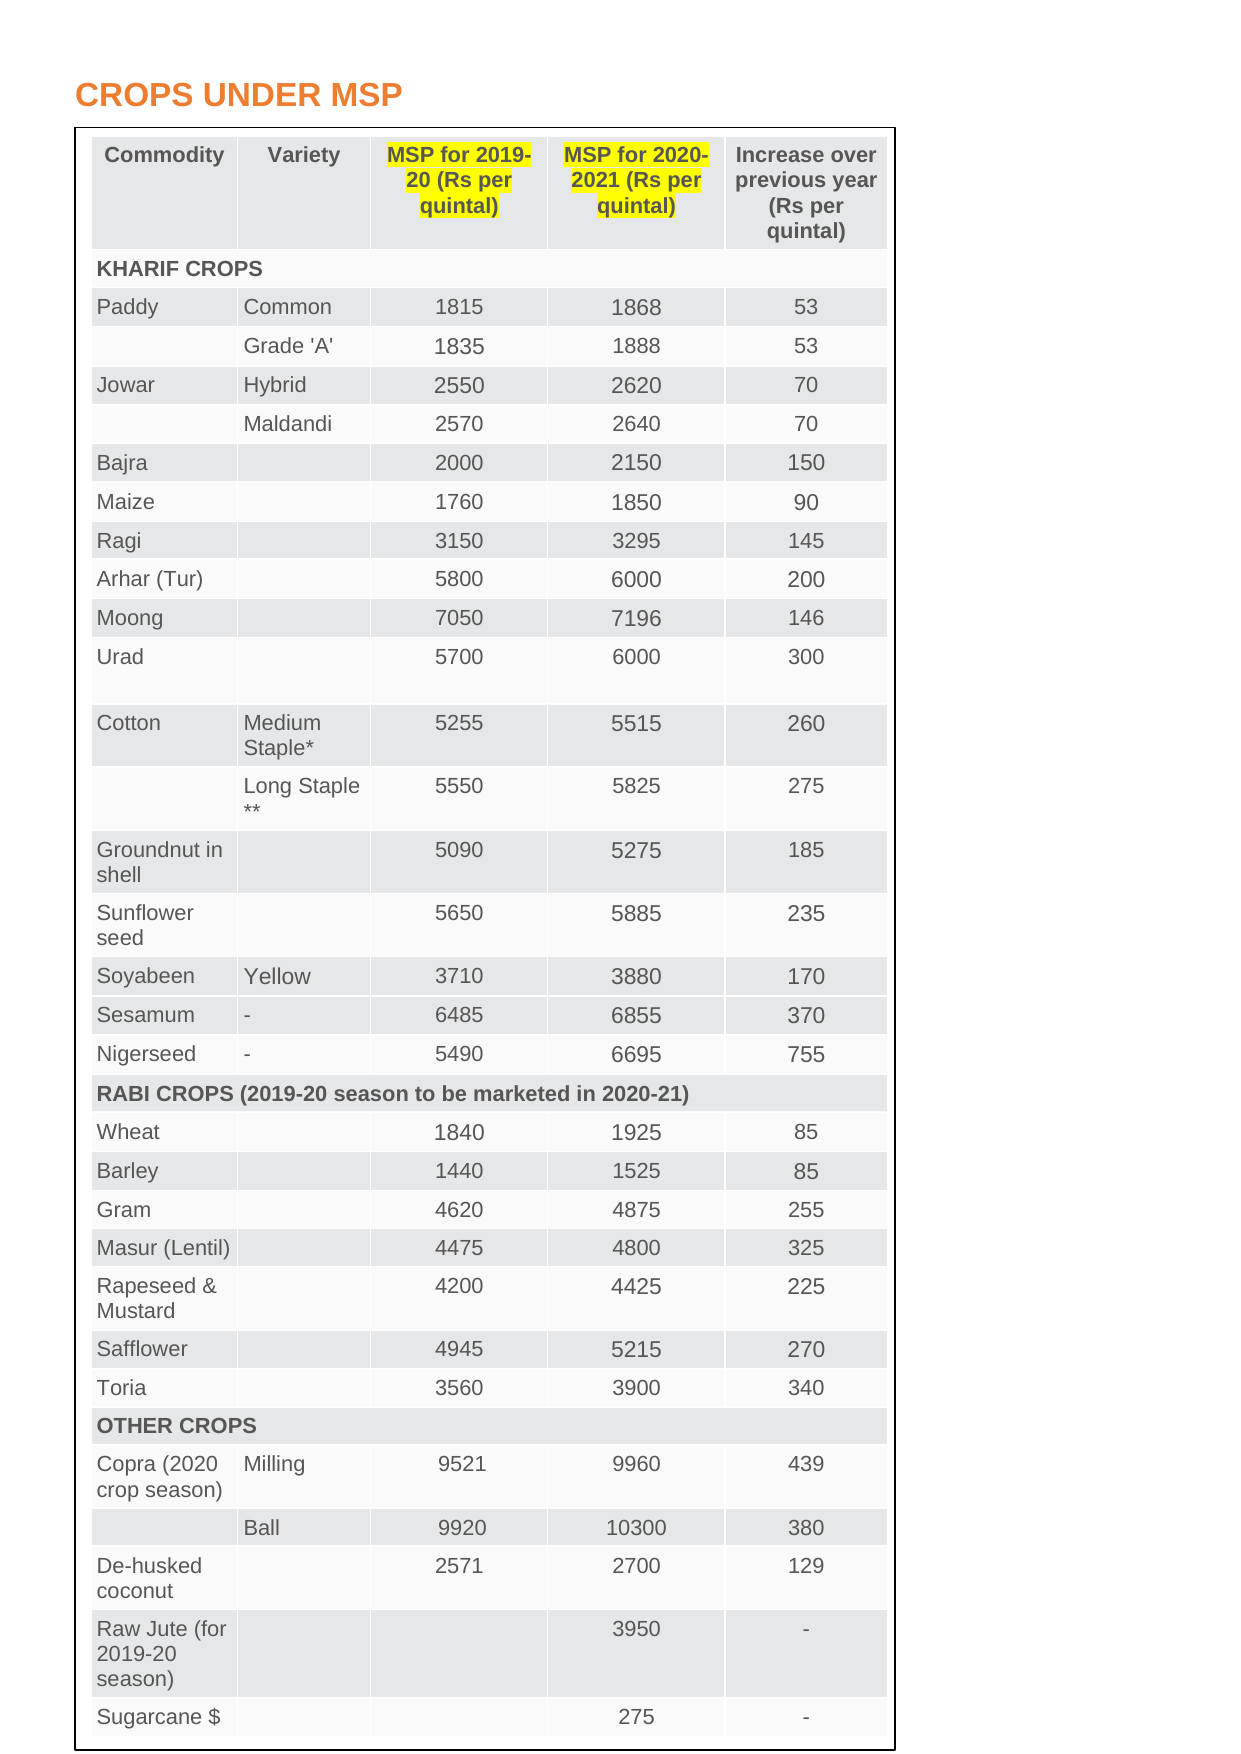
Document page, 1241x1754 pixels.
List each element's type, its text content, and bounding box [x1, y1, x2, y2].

text CROPS UNDER MSP [75, 75, 1165, 113]
